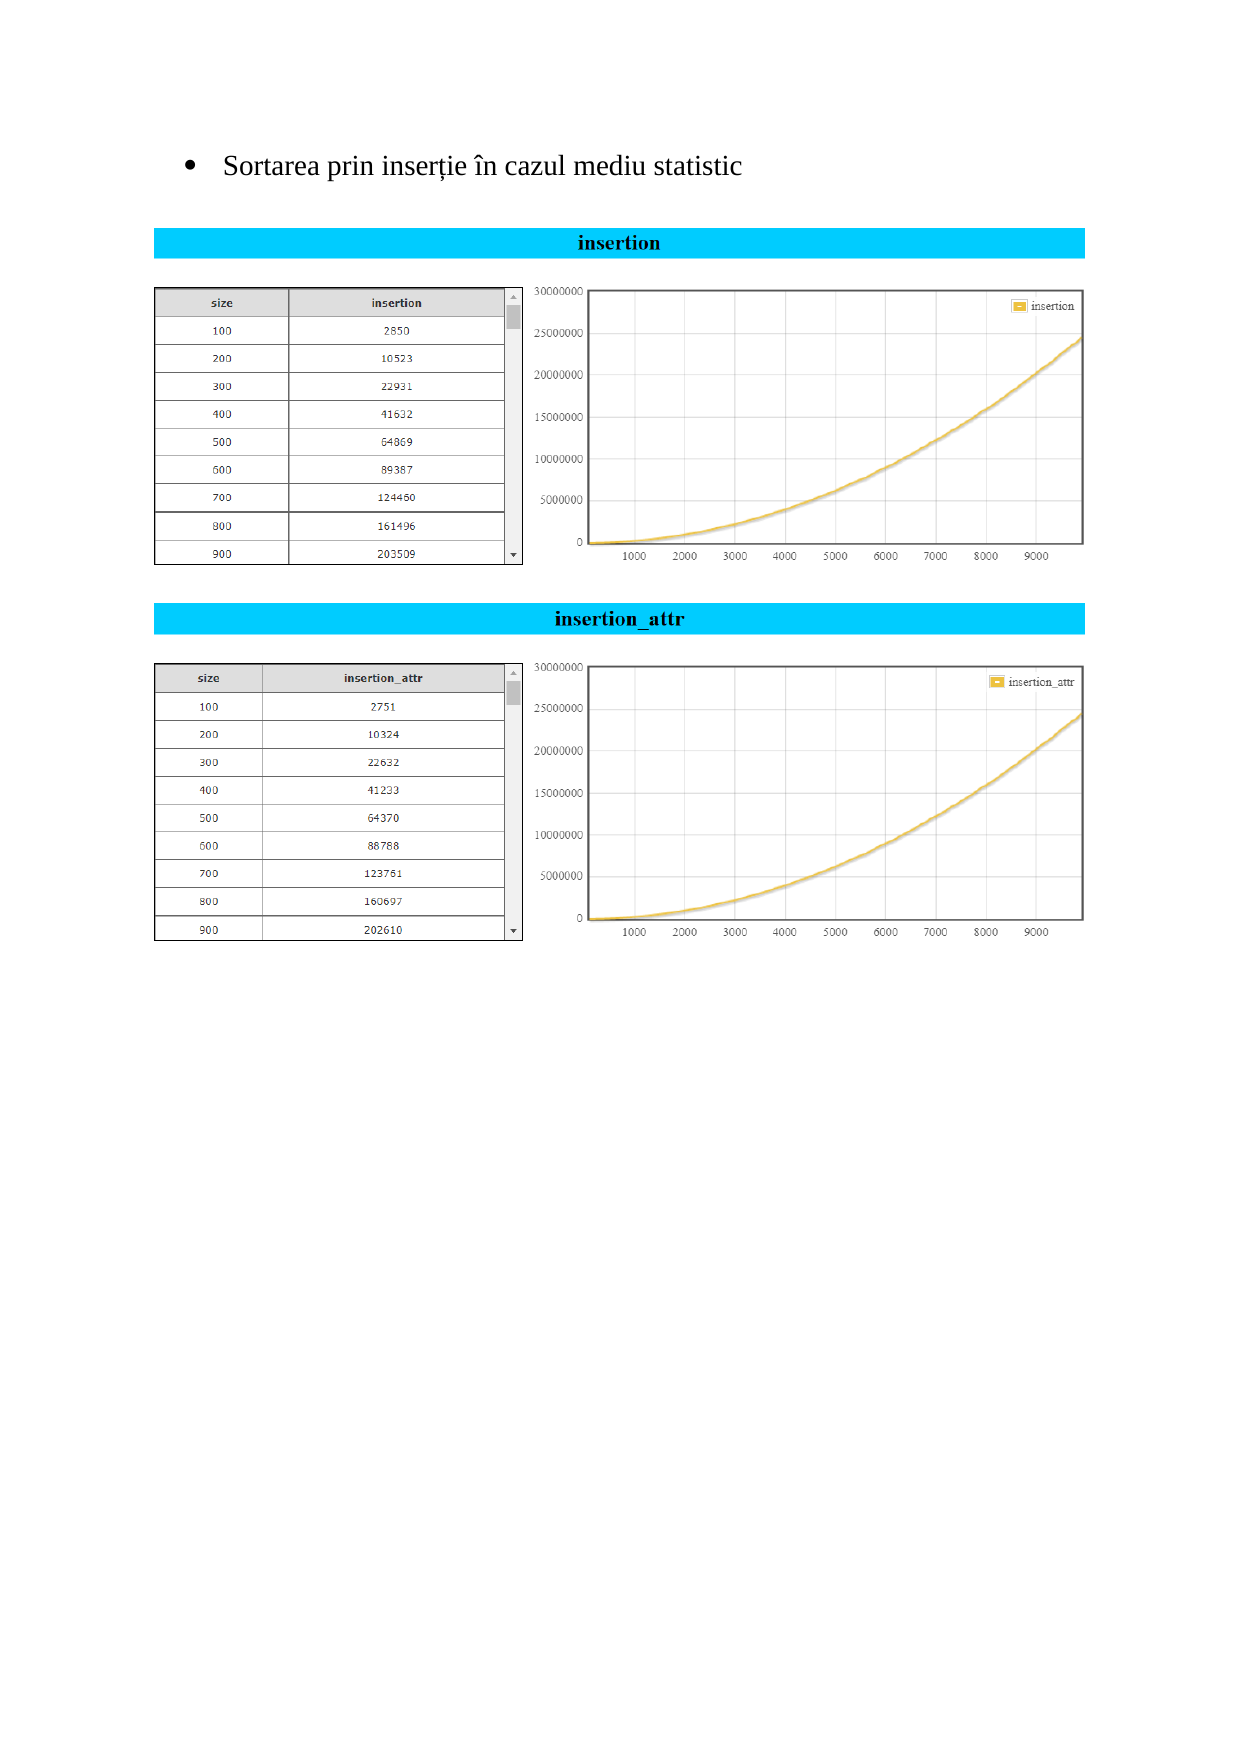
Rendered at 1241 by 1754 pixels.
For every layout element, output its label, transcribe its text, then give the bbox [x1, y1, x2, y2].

list Sortarea prin inserție în cazul mediu statistic [185, 433, 1093, 467]
picture [147, 513, 1088, 1232]
